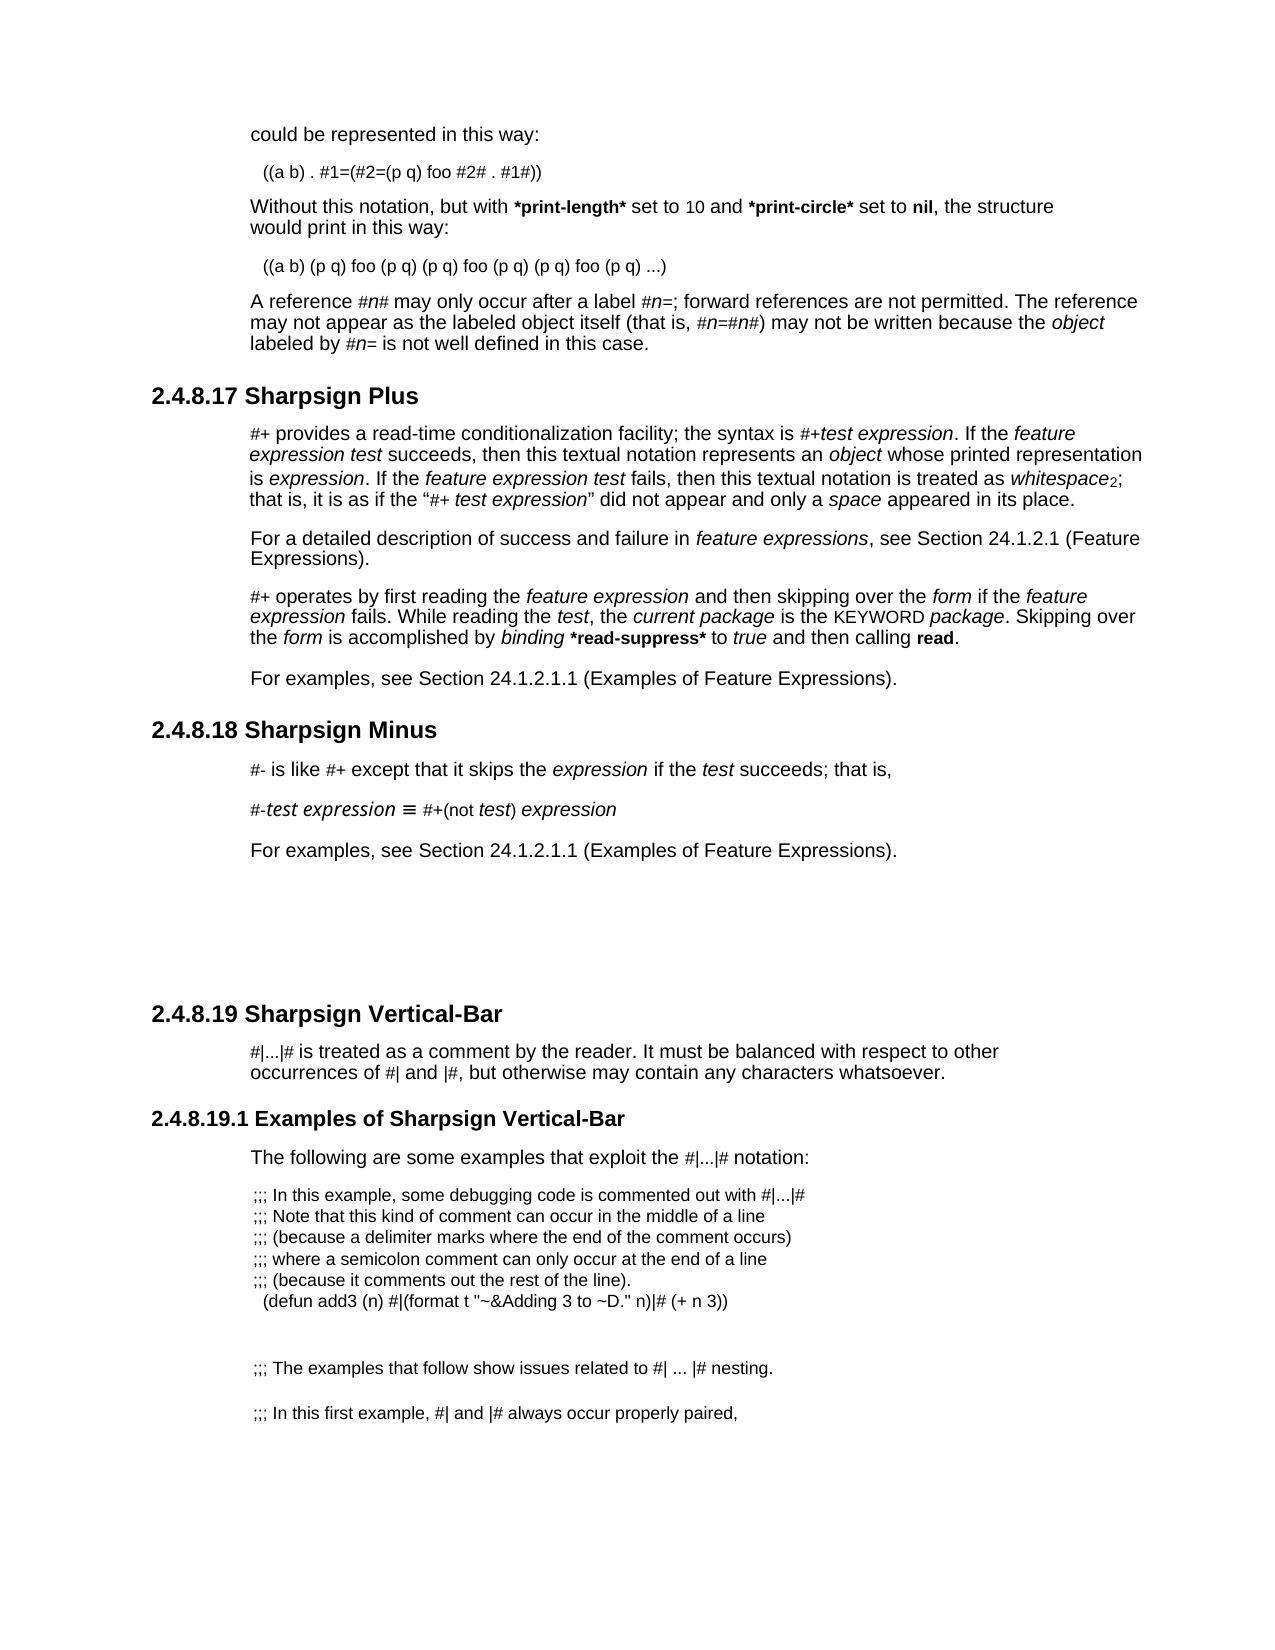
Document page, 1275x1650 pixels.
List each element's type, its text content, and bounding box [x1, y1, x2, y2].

text ((a b) . #1=(#2=(p q) foo #2# . #1#)) [263, 162, 1148, 182]
text A reference #n# may only occur after a label #n=; forward references are not permitted. The reference may not appear as the labeled object itself (that is, #n=#n#) may not be written because the object labeled by #n= is not well defined in this case. [250, 292, 1143, 354]
text For examples, see Section 24.1.2.1.1 (Examples of Feature Expressions). [250, 667, 1148, 689]
text 2.4.8.18 Sharpsign Minus [151, 716, 1148, 743]
text #+ provides a read-time conditionalization facility; the syntax is #+test expression. If the feature expression test succeeds, then this textual notation represents an object whose printed representation is expression. If the feature expression test fails, then this textual notation is treated as whitespace2; that is, it is as if the “#+ test expression” did not appear and only a space appeared in its place. [249, 424, 1146, 511]
text ;;; where a semicolon comment can only occur at the end of a line [253, 1248, 1148, 1269]
text For a detailed description of success and failure in feature expressions, see Section 24.1.2.1 (Feature Expressions). [250, 529, 1146, 570]
text ;;; (because a delimiter marks where the end of the comment occurs) [253, 1227, 1148, 1247]
text ;;; Note that this kind of comment can occur in the middle of a line [253, 1206, 1148, 1226]
text #- is like #+ except that it skips the expression if the test succeeds; that is, [250, 758, 1148, 781]
text ;;; In this first example, #| and |# always occur properly paired, [253, 1402, 1148, 1423]
text 2.4.8.19.1 Examples of Sharpsign Vertical-Bar [151, 1106, 1148, 1131]
text (defun add3 (n) #|(format t "~&Adding 3 to ~D." n)|# (+ n 3)) [263, 1291, 1148, 1311]
text The following are some examples that exploit the #|...|# notation: [250, 1146, 1148, 1168]
text Without this notation, but with *print-length* set to 10 and *print-circle* set to nil, the structure would print in this way: [250, 197, 1104, 239]
text ;;; In this example, some debugging code is commented out with #|...|# [253, 1184, 1148, 1205]
text For examples, see Section 24.1.2.1.1 (Examples of Feature Expressions). [250, 838, 1148, 861]
text #-test expression ≡ #+(not test) expression [250, 795, 1148, 822]
text ;;; (because it comments out the rest of the line). [253, 1270, 1148, 1290]
text ((a b) (p q) foo (p q) (p q) foo (p q) (p q) foo (p q) ...) [263, 256, 1148, 277]
text 2.4.8.17 Sharpsign Plus [151, 382, 1148, 410]
text #+ operates by first reading the feature expression and then skipping over the form if the feature expression fails. While reading the test, the current package is the KEYWORD package. Skipping over the form is accomplished by binding *read-suppress* to true and then calling read. [250, 587, 1146, 649]
text could be represented in this way: [250, 123, 1148, 146]
text #|...|# is treated as a comment by the reader. It must be balanced with respect to other occurrences of #| and |#, but otherwise may contain any characters whatsoever. [250, 1042, 1102, 1083]
text ;;; The examples that follow show issues related to #| ... |# nesting. [253, 1358, 1148, 1378]
text 2.4.8.19 Sharpsign Vertical-Bar [151, 1000, 1148, 1028]
